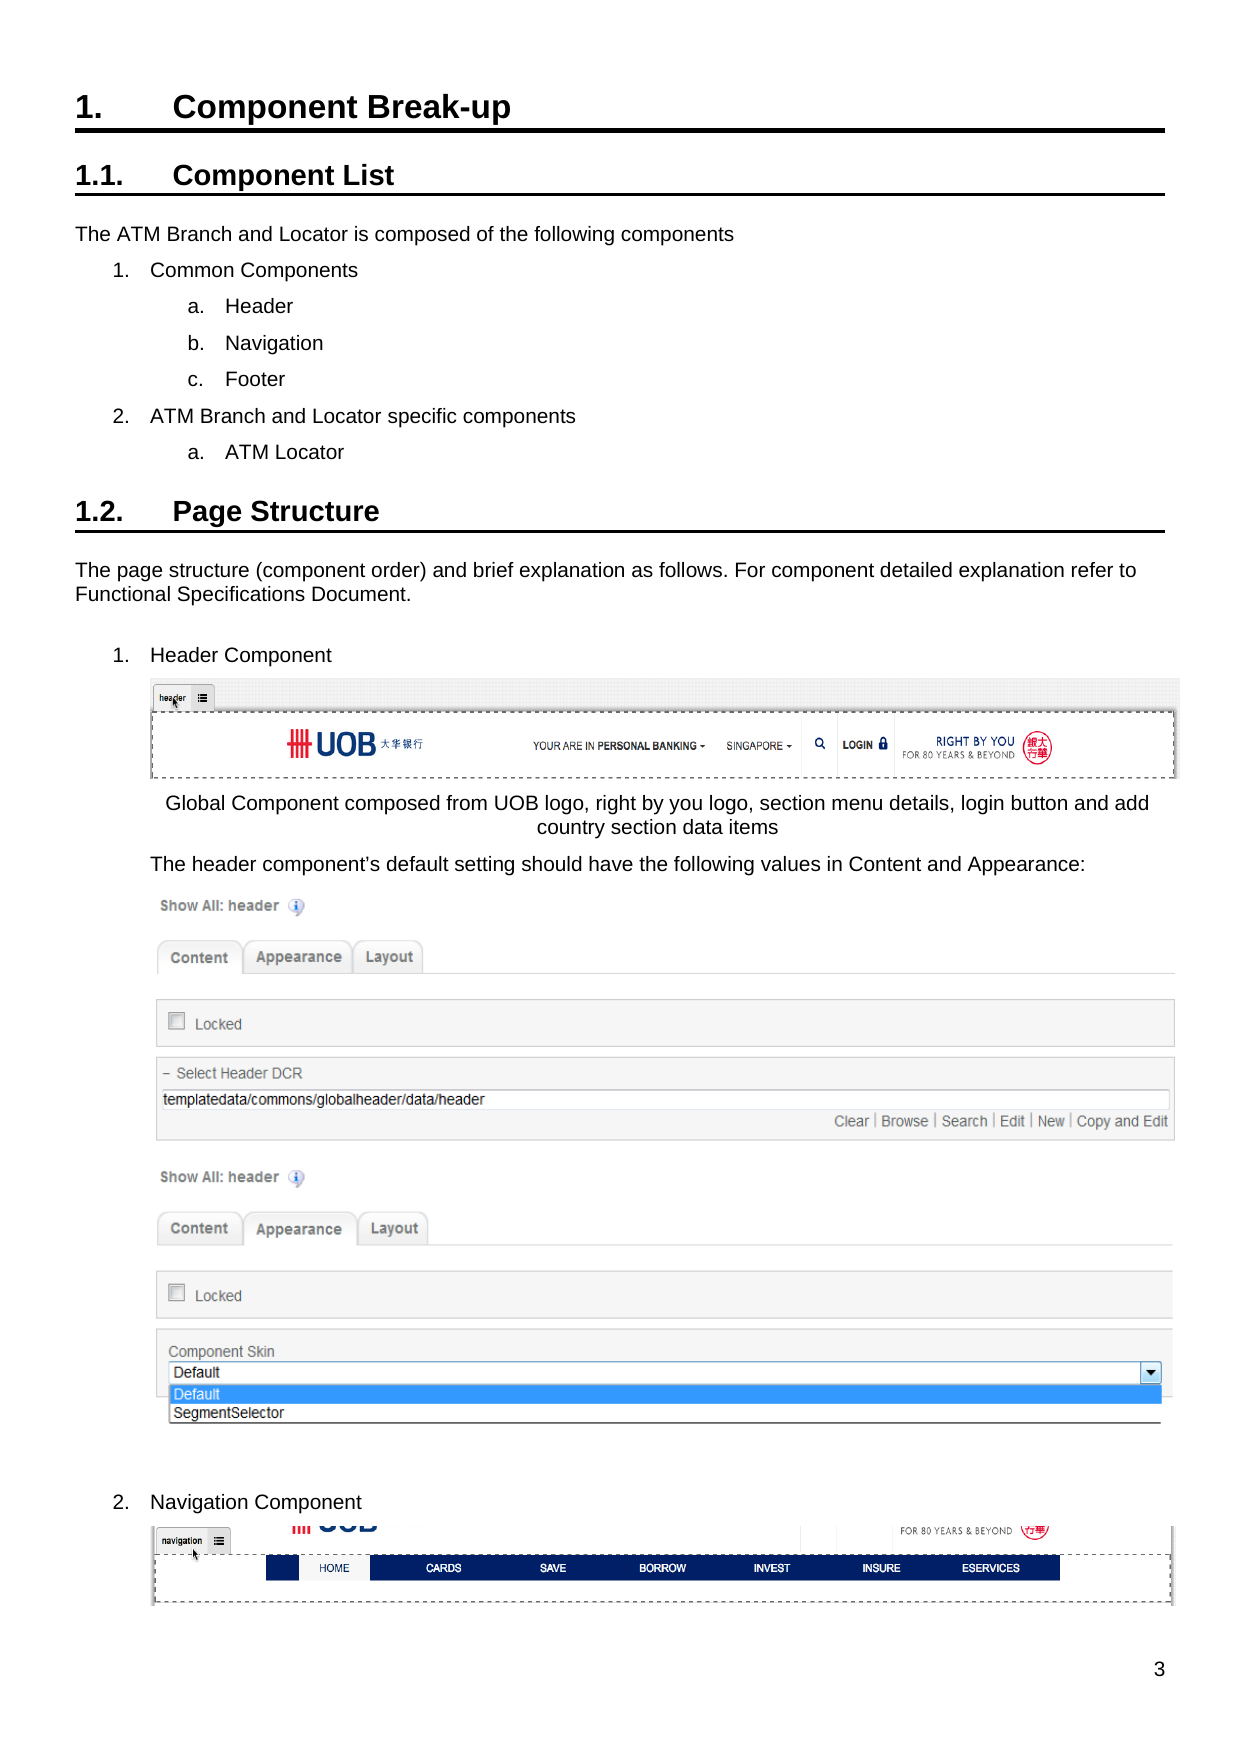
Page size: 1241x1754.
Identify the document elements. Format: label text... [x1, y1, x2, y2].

list Footer [187, 367, 1165, 391]
picture [150, 1157, 1173, 1441]
list ATM Branch and Locator specific components [112, 404, 1165, 428]
list Navigation [187, 331, 1165, 355]
list Header Component [112, 642, 1165, 666]
text The page structure (component order) and brief explanation as follows. For component detailed explanation refer to Functional Specifications Document. [75, 558, 1165, 606]
list Common Components [112, 258, 1165, 282]
picture [150, 888, 1175, 1145]
text The header component’s default setting should have the following values in Content and Appearance: [150, 852, 1165, 876]
text Global Component composed from UOB logo, right by you logo, section menu details, login button and add country section data items [150, 791, 1165, 839]
subtitle Page Structure [75, 494, 1165, 530]
picture [150, 1526, 1176, 1606]
list Navigation Component [112, 1490, 1165, 1514]
list Header [187, 294, 1165, 318]
picture [150, 678, 1180, 779]
subtitle Component List [75, 158, 1165, 193]
text The ATM Branch and Locator is composed of the following components [75, 221, 1165, 245]
list ATM Locator [187, 440, 1165, 464]
subtitle Component Break-up [75, 87, 1165, 128]
